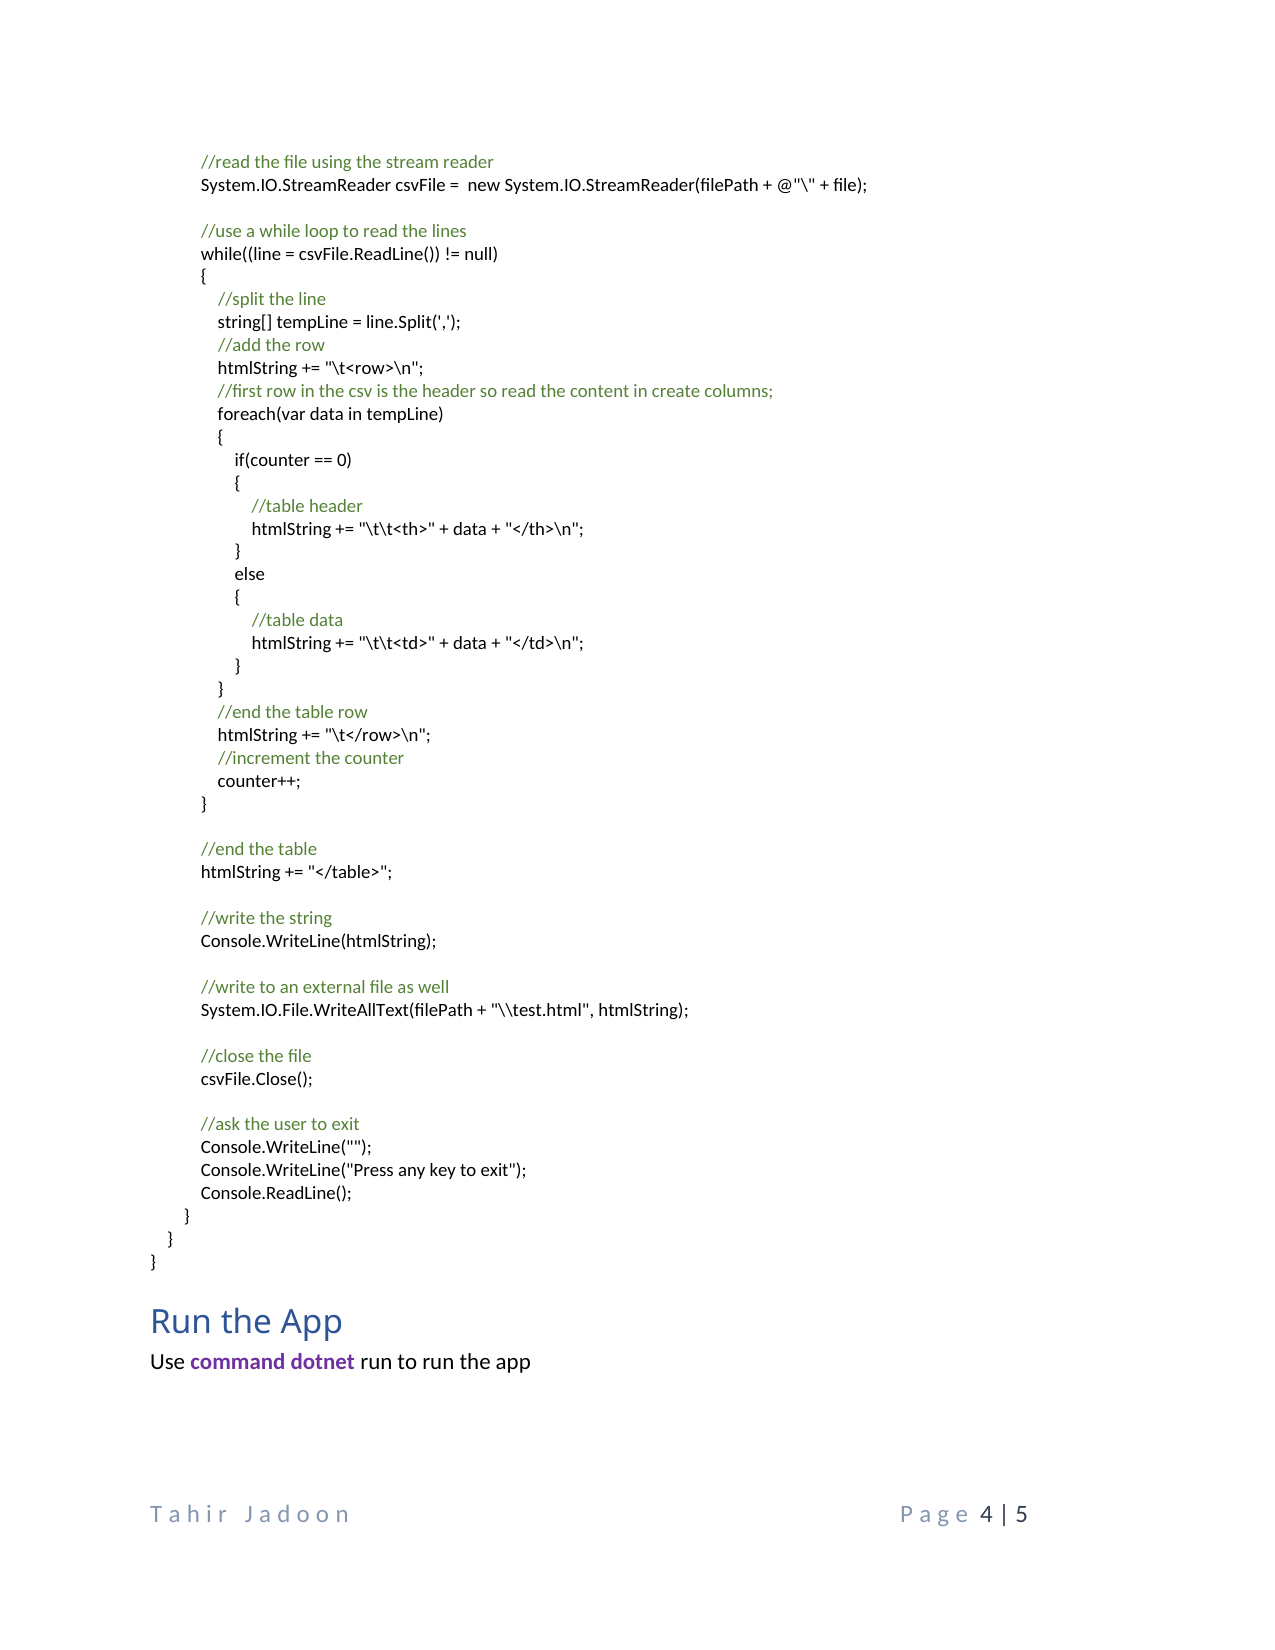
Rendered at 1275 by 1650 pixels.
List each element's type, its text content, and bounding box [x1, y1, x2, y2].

text System.IO.File.WriteAllText(filePath + "\\test.html", htmlString); [150, 998, 1125, 1021]
text { [150, 264, 1125, 287]
text Console.ReadLine(); [150, 1181, 1125, 1204]
text //add the row [150, 333, 1125, 356]
text csvFile.Close(); [150, 1067, 1125, 1089]
text htmlString += "\t\t<td>" + data + "</td>\n"; [150, 631, 1125, 654]
text } [150, 677, 1125, 700]
text } [150, 539, 1125, 562]
text counter++; [150, 769, 1125, 792]
text htmlString += "\t<row>\n"; [150, 356, 1125, 379]
text string[] tempLine = line.Split(','); [150, 310, 1125, 333]
text htmlString += "\t</row>\n"; [150, 723, 1125, 746]
text //write to an external file as well [150, 975, 1125, 998]
text //split the line [150, 287, 1125, 310]
text htmlString += "\t\t<th>" + data + "</th>\n"; [150, 517, 1125, 539]
text //end the table row [150, 700, 1125, 723]
text { [150, 585, 1125, 608]
text { [150, 471, 1125, 494]
text //table data [150, 608, 1125, 631]
text //write the string [150, 906, 1125, 929]
text } [150, 1227, 1125, 1250]
text //first row in the csv is the header so read the content in create columns; [150, 379, 1125, 402]
text //end the table [150, 837, 1125, 860]
text //read the file using the stream reader [150, 150, 1125, 173]
text //close the file [150, 1044, 1125, 1067]
text if(counter == 0) [150, 448, 1125, 471]
text //use a while loop to read the lines [150, 219, 1125, 242]
text System.IO.StreamReader csvFile = new System.IO.StreamReader(filePath + @"\" + file); [150, 173, 1125, 196]
text while((line = csvFile.ReadLine()) != null) [150, 242, 1125, 264]
text //table header [150, 494, 1125, 517]
text Console.WriteLine(htmlString); [150, 929, 1125, 952]
text } [150, 1204, 1125, 1227]
text //increment the counter [150, 746, 1125, 769]
text foreach(var data in tempLine) [150, 402, 1125, 425]
text } [150, 792, 1125, 814]
text htmlString += "</table>"; [150, 860, 1125, 883]
text Use command dotnet run to run the app [150, 1347, 1125, 1375]
text { [150, 425, 1125, 448]
text //ask the user to exit [150, 1112, 1125, 1135]
text else [150, 562, 1125, 585]
text Console.WriteLine(""); [150, 1135, 1125, 1158]
text Console.WriteLine("Press any key to exit"); [150, 1158, 1125, 1181]
text } [150, 1250, 1125, 1273]
text } [150, 654, 1125, 677]
subtitle Run the App [150, 1298, 1125, 1343]
